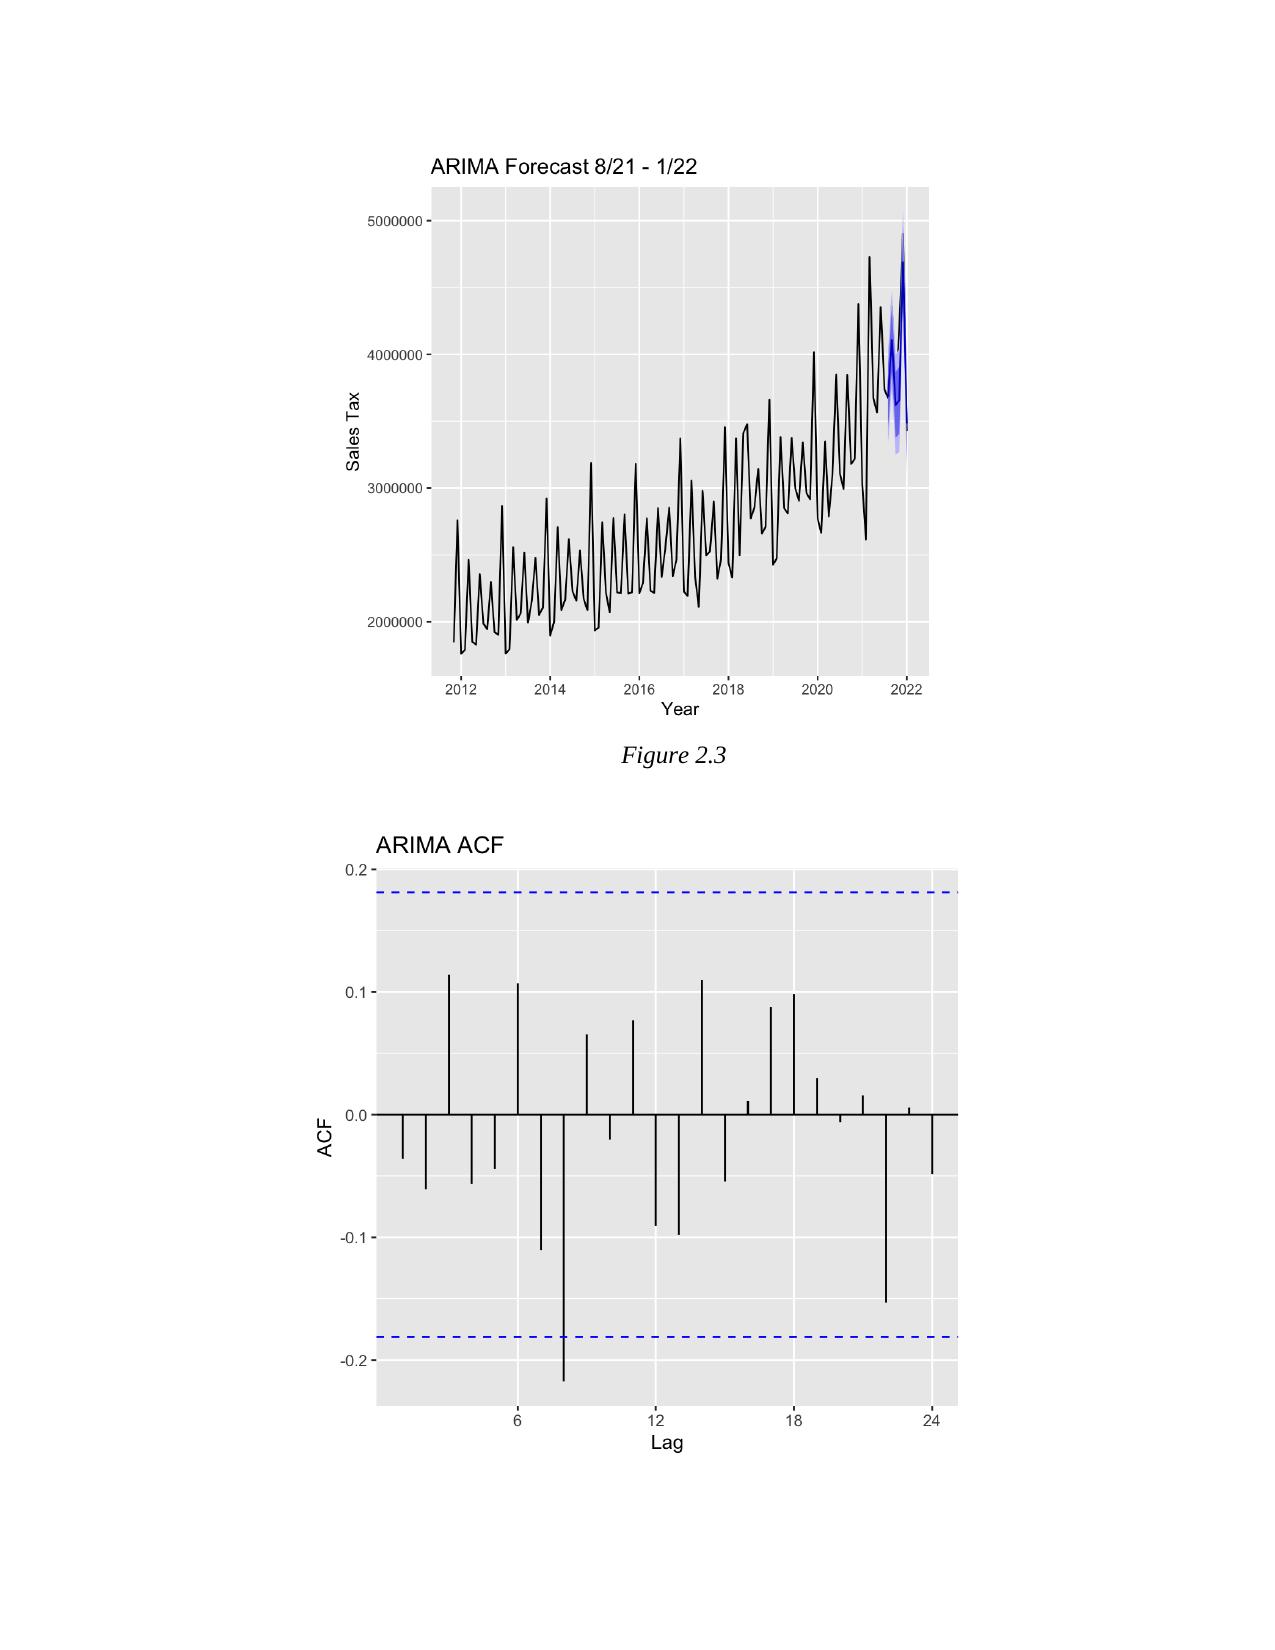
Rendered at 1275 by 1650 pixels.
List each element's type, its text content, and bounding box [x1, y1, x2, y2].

text Figure 2.3 [150, 740, 1125, 769]
picture [337, 150, 938, 727]
picture [307, 826, 968, 1462]
